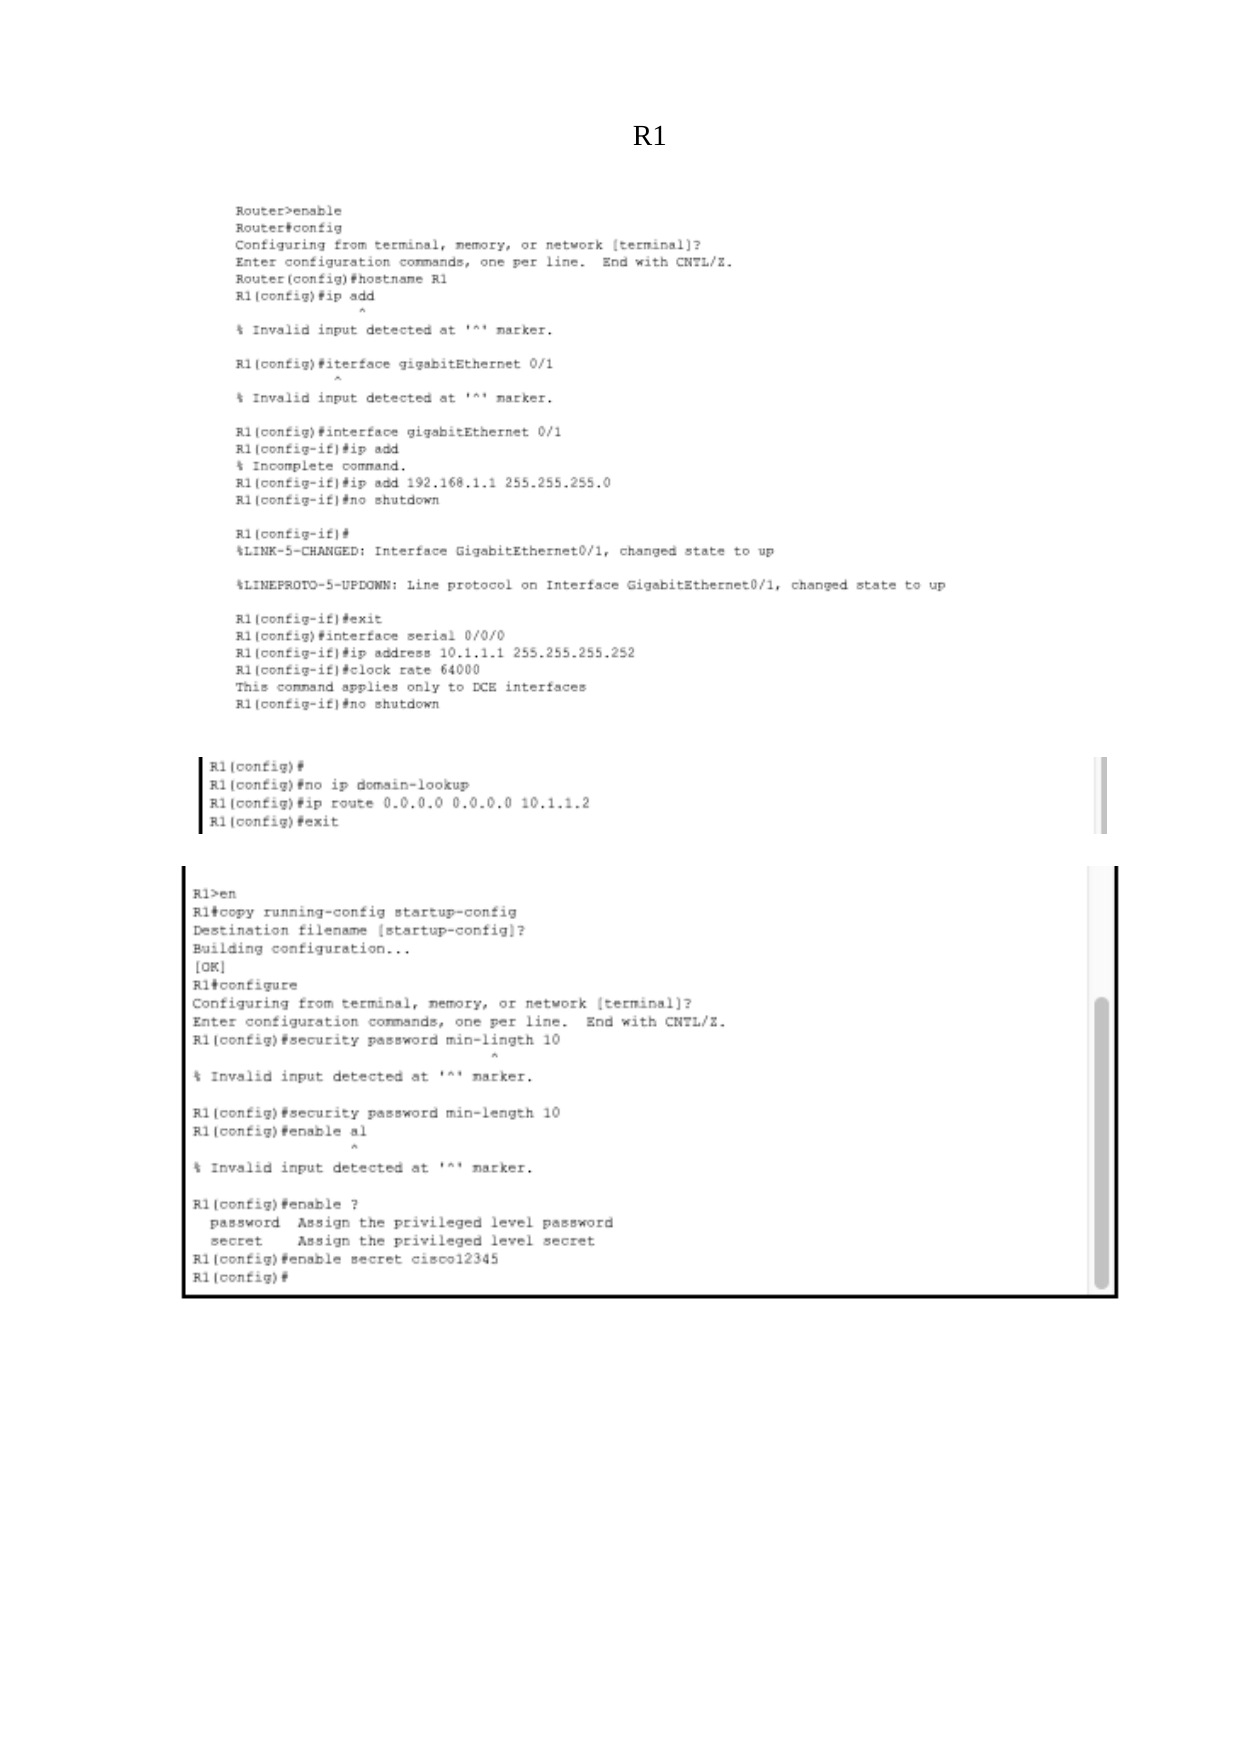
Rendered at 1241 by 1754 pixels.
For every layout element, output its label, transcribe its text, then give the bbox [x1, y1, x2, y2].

picture [165, 866, 1135, 1308]
picture [192, 757, 1107, 834]
picture [231, 185, 1068, 724]
text R1 [148, 118, 1152, 152]
